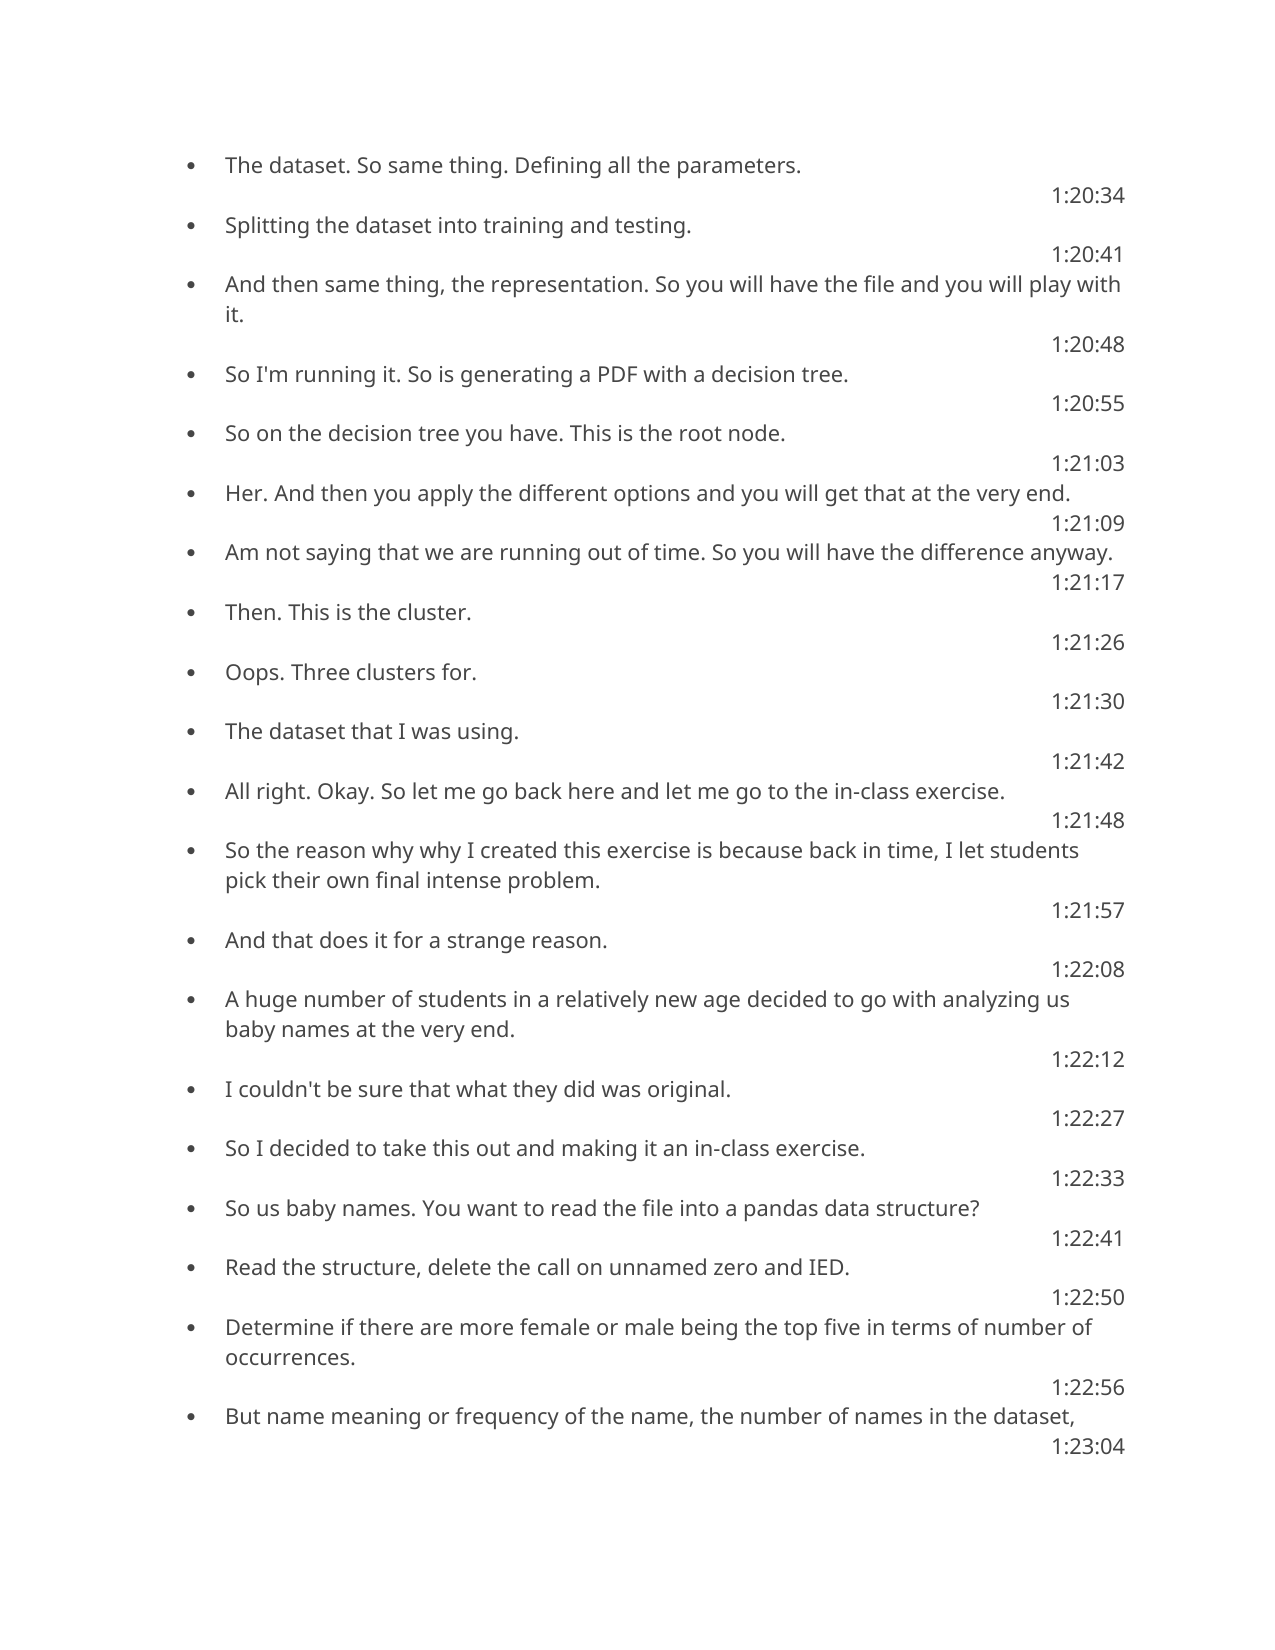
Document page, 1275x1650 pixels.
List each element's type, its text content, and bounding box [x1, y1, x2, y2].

list So on the decision tree you have. This is the root node. [187, 418, 1125, 448]
list And then same thing, the representation. So you will have the file and you will play with it. [187, 269, 1125, 329]
text 1:22:41 [225, 1222, 1125, 1252]
text 1:20:41 [225, 239, 1125, 269]
list Am not saying that we are running out of time. So you will have the difference anyway. [187, 537, 1125, 567]
list Oops. Three clusters for. [187, 656, 1125, 686]
text 1:23:04 [225, 1431, 1125, 1461]
text 1:20:34 [225, 180, 1125, 209]
list I couldn't be sure that what they did was original. [187, 1073, 1125, 1103]
list All right. Okay. So let me go back here and let me go to the in-class exercise. [187, 776, 1125, 805]
text 1:21:57 [225, 895, 1125, 924]
list Read the structure, delete the call on unnamed zero and IED. [187, 1252, 1125, 1282]
list So I decided to take this out and making it an in-class exercise. [187, 1133, 1125, 1163]
text 1:21:30 [225, 686, 1125, 716]
list The dataset that I was using. [187, 716, 1125, 746]
list The dataset. So same thing. Defining all the parameters. [187, 150, 1125, 180]
text 1:21:17 [225, 567, 1125, 597]
text 1:21:42 [225, 746, 1125, 776]
text 1:21:26 [225, 627, 1125, 656]
text 1:20:48 [225, 329, 1125, 358]
list Splitting the dataset into training and testing. [187, 209, 1125, 239]
text 1:22:27 [225, 1103, 1125, 1133]
text 1:22:50 [225, 1282, 1125, 1312]
text 1:22:08 [225, 954, 1125, 984]
text 1:22:56 [225, 1371, 1125, 1401]
list So us baby names. You want to read the file into a pandas data structure? [187, 1193, 1125, 1222]
list So the reason why why I created this exercise is because back in time, I let students pick their own final intense problem. [187, 835, 1125, 895]
list A huge number of students in a relatively new age decided to go with analyzing us baby names at the very end. [187, 984, 1125, 1044]
list So I'm running it. So is generating a PDF with a decision tree. [187, 358, 1125, 388]
text 1:20:55 [225, 388, 1125, 418]
list Her. And then you apply the different options and you will get that at the very end. [187, 478, 1125, 507]
text 1:21:48 [225, 805, 1125, 835]
list But name meaning or frequency of the name, the number of names in the dataset, [187, 1401, 1125, 1431]
list And that does it for a strange reason. [187, 924, 1125, 954]
list Determine if there are more female or male being the top five in terms of number of occurrences. [187, 1312, 1125, 1371]
text 1:22:12 [225, 1044, 1125, 1073]
text 1:21:09 [225, 507, 1125, 537]
list Then. This is the cluster. [187, 597, 1125, 627]
text 1:21:03 [225, 448, 1125, 478]
text 1:22:33 [225, 1163, 1125, 1193]
